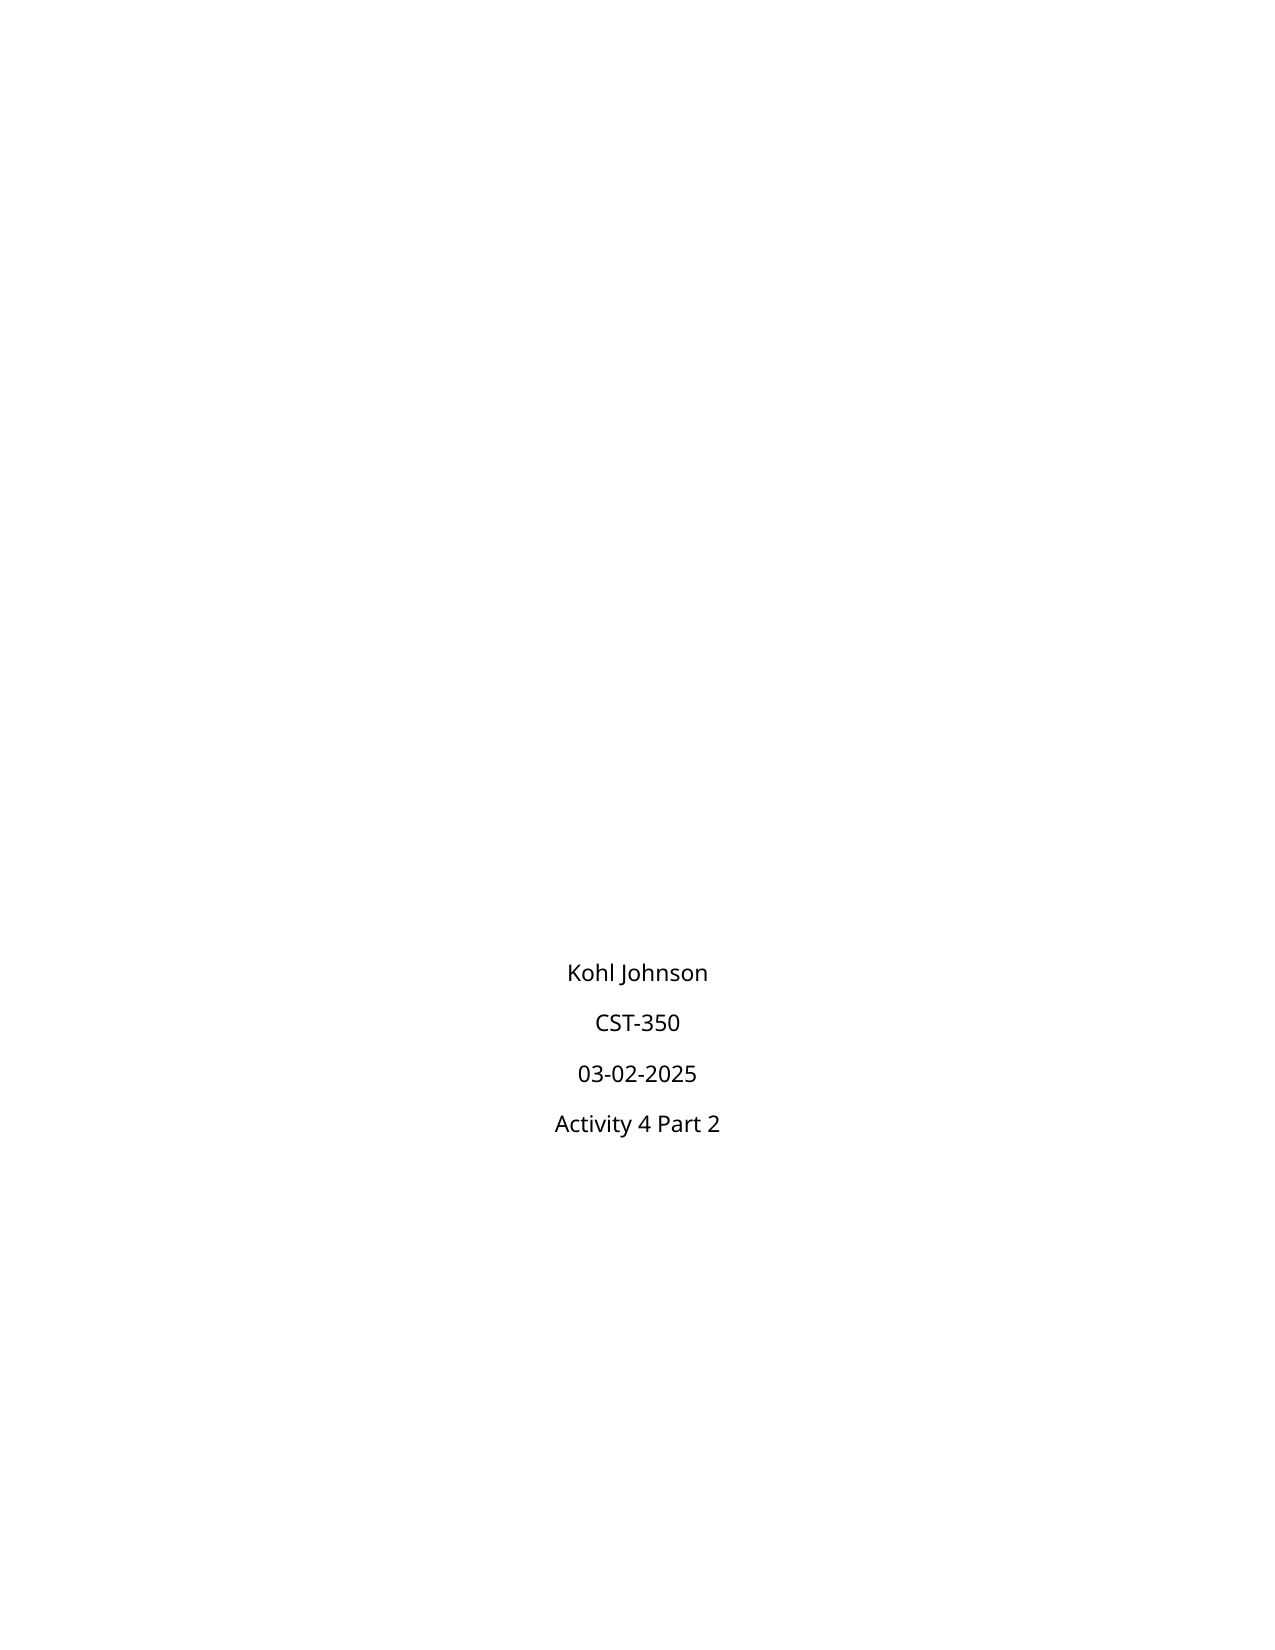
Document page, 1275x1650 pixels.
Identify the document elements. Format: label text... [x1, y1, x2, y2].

text Activity 4 Part 2 [150, 1108, 1125, 1139]
text 03-02-2025 [150, 1057, 1125, 1089]
text Kohl Johnson [150, 957, 1125, 988]
text CST-350 [150, 1007, 1125, 1038]
